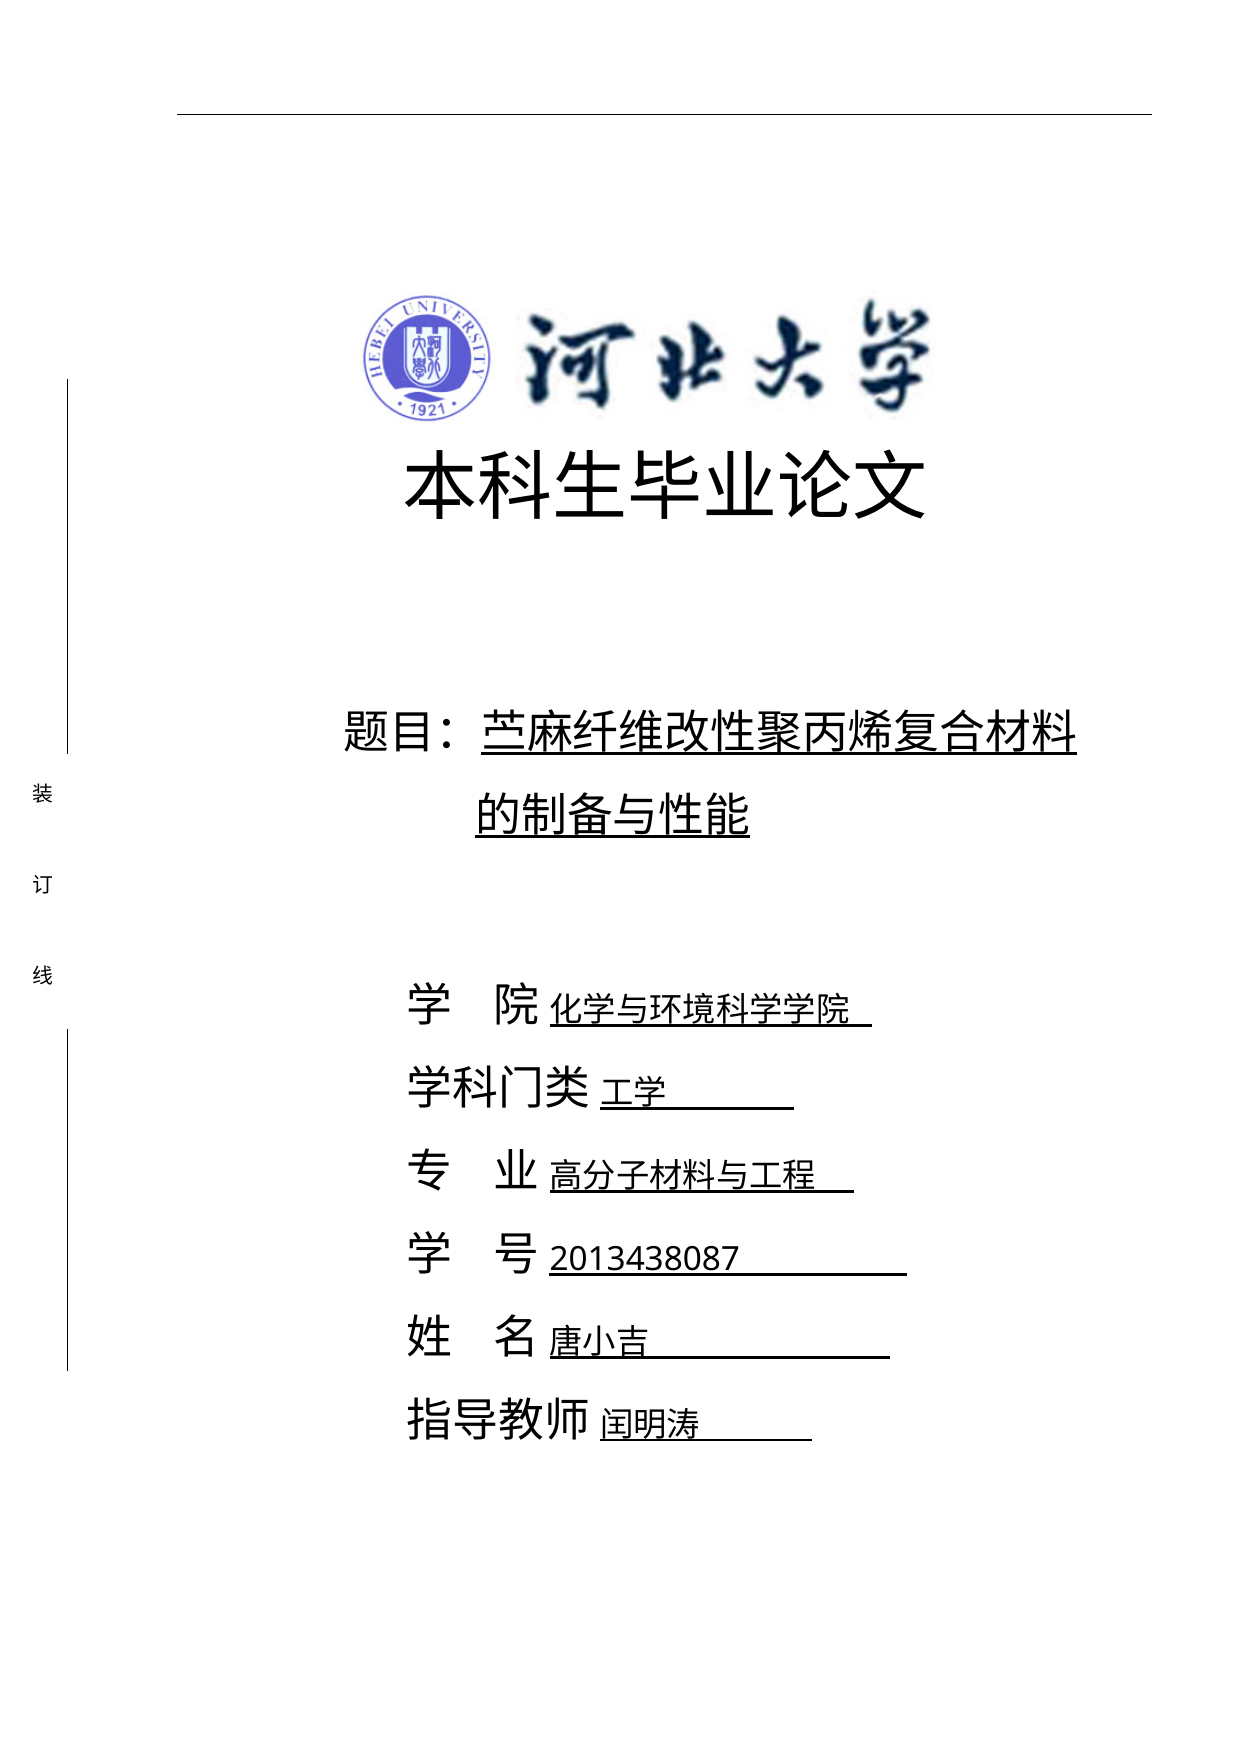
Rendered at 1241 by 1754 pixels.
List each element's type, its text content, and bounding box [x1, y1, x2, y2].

text 题目：苎麻纤维改性聚丙烯复合材料 [177, 695, 1152, 762]
text 学科门类 工学 [177, 1052, 1152, 1118]
text 学 院 化学与环境科学学院 [315, 969, 1152, 1035]
text 本科生毕业论文 [177, 427, 1152, 535]
picture [514, 291, 937, 420]
text 的制备与性能 [177, 778, 1152, 844]
text 姓 名 唐小吉 [177, 1300, 1152, 1367]
text 指导教师 闰明涛 [177, 1383, 1152, 1450]
text 专 业 高分子材料与工程 [177, 1134, 1152, 1201]
picture [356, 291, 496, 426]
text 学 号 2013438087 [177, 1217, 1152, 1284]
